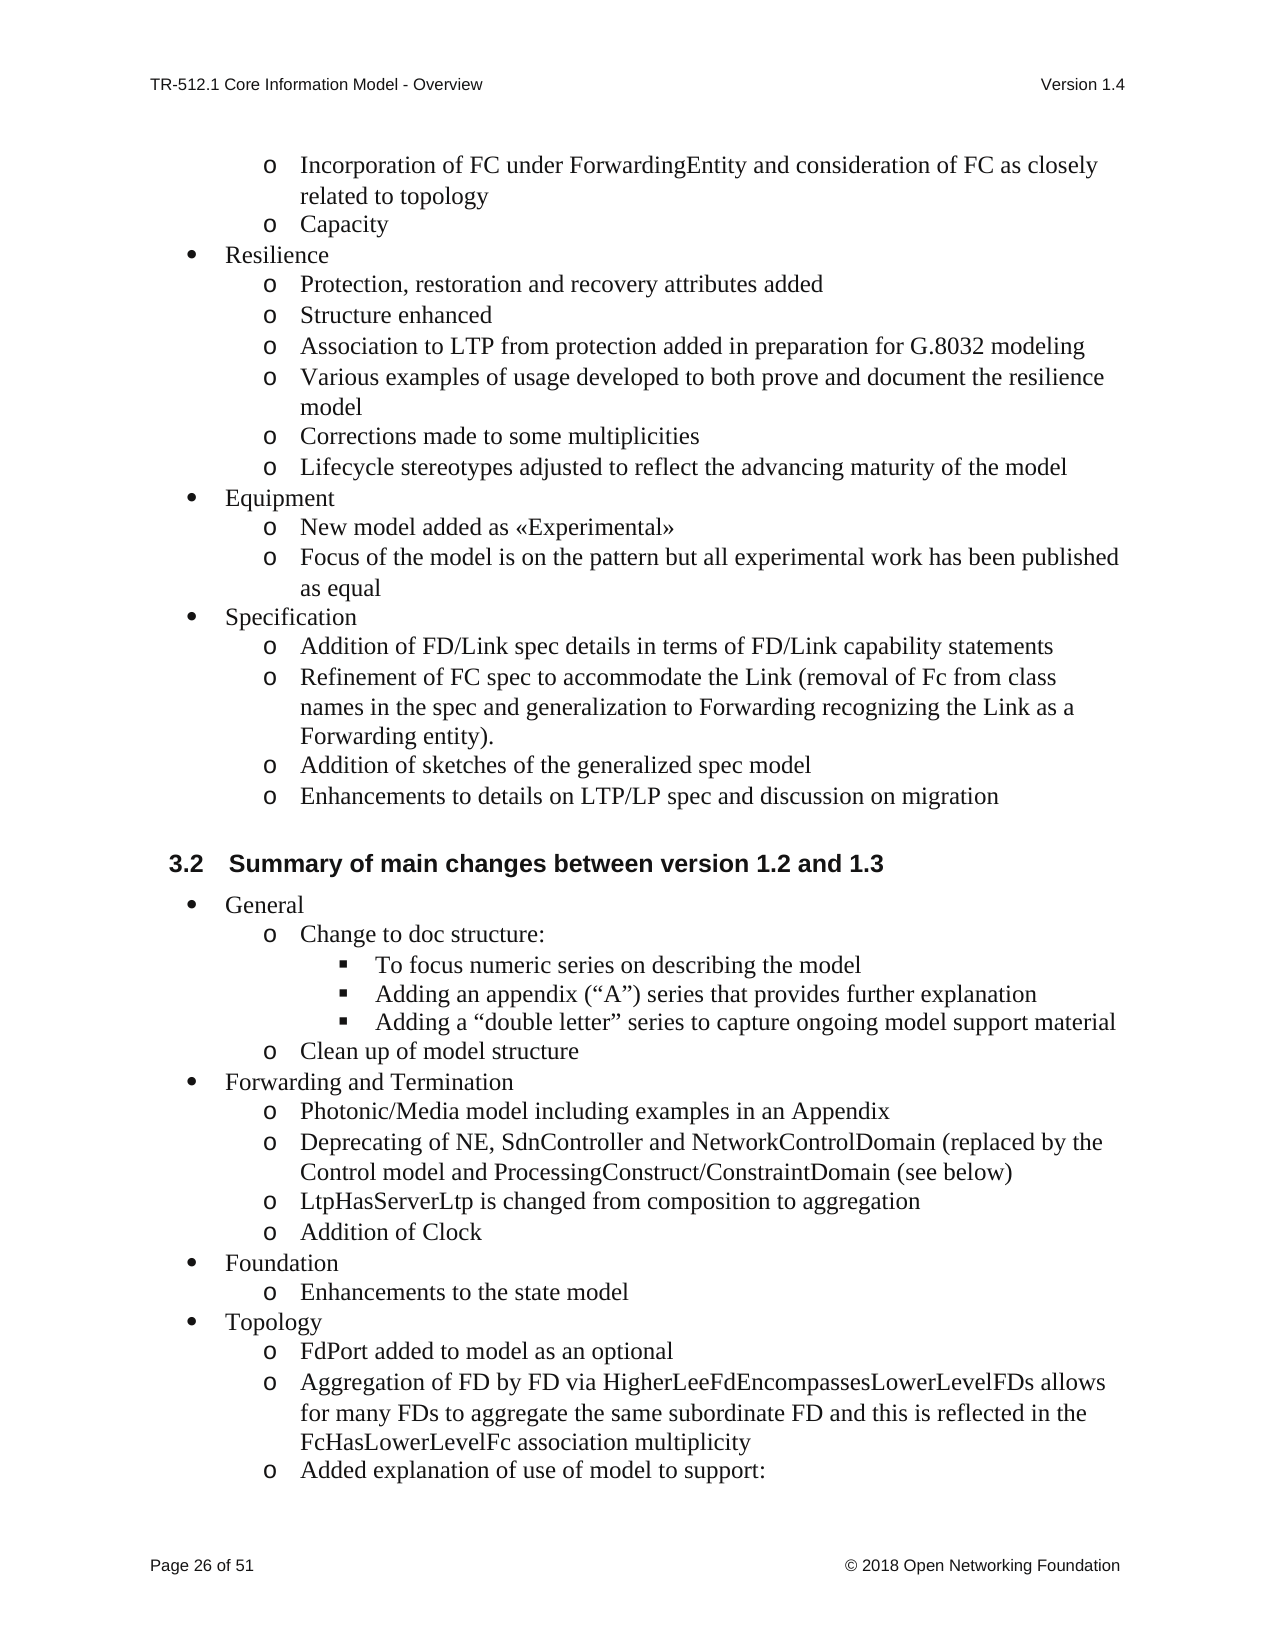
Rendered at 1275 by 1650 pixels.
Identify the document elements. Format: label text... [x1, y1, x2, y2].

list Incorporation of FC under ForwardingEntity and consideration of FC as closely related to topology [262, 150, 1125, 209]
list Association to LTP from protection added in preparation for G.8032 modeling [262, 331, 1125, 362]
list Protection, restoration and recovery attributes added [262, 269, 1125, 300]
list Aggregation of FD by FD via HigherLeeFdEncompassesLowerLevelFDs allows for many FDs to aggregate the same subordinate FD and this is reflected in the FcHasLowerLevelFc association multiplicity [262, 1367, 1125, 1455]
list Enhancements to details on LTP/LP spec and discussion on migration [262, 781, 1125, 812]
list Equipment [187, 483, 1125, 512]
subtitle Summary of main changes between version 1.2 and 1.3 [169, 849, 1125, 878]
list Structure enhanced [262, 300, 1125, 331]
list Clean up of model structure [262, 1036, 1125, 1067]
list New model added as «Experimental» [262, 512, 1125, 542]
list Capacity [262, 209, 1125, 240]
list Enhancements to the state model [262, 1277, 1125, 1307]
list Deprecating of NE, SdnController and NetworkControlDomain (replaced by the Control model and ProcessingConstruct/ConstraintDomain (see below) [262, 1127, 1125, 1186]
list To focus numeric series on describing the model [337, 950, 1125, 979]
list Photonic/Media model including examples in an Appendix [262, 1096, 1125, 1127]
list Foundation [187, 1248, 1125, 1277]
list Lifecycle stereotypes adjusted to reflect the advancing maturity of the model [262, 452, 1125, 483]
list General [187, 890, 1125, 919]
list Specification [187, 602, 1125, 631]
list Topology [187, 1307, 1125, 1336]
list Resilience [187, 240, 1125, 269]
list Focus of the model is on the pattern but all experimental work has been published as equal [262, 542, 1125, 602]
list Forwarding and Termination [187, 1067, 1125, 1096]
list Corrections made to some multiplicities [262, 421, 1125, 452]
list Addition of sketches of the generalized spec model [262, 750, 1125, 781]
list Added explanation of use of model to support: [262, 1455, 1125, 1486]
list Adding a “double letter” series to capture ongoing model support material [337, 1007, 1125, 1036]
list Various examples of usage developed to both prove and document the resilience model [262, 362, 1125, 421]
list FdPort added to model as an optional [262, 1336, 1125, 1367]
list Refinement of FC spec to accommodate the Link (removal of Fc from class names in the spec and generalization to Forwarding recognizing the Link as a Forwarding entity). [262, 662, 1125, 750]
list Change to doc structure: [262, 919, 1125, 950]
list LtpHasServerLtp is changed from composition to aggregation [262, 1186, 1125, 1217]
list Addition of Clock [262, 1217, 1125, 1248]
list Addition of FD/Link spec details in terms of FD/Link capability statements [262, 631, 1125, 662]
list Adding an appendix (“A”) series that provides further explanation [337, 979, 1125, 1007]
